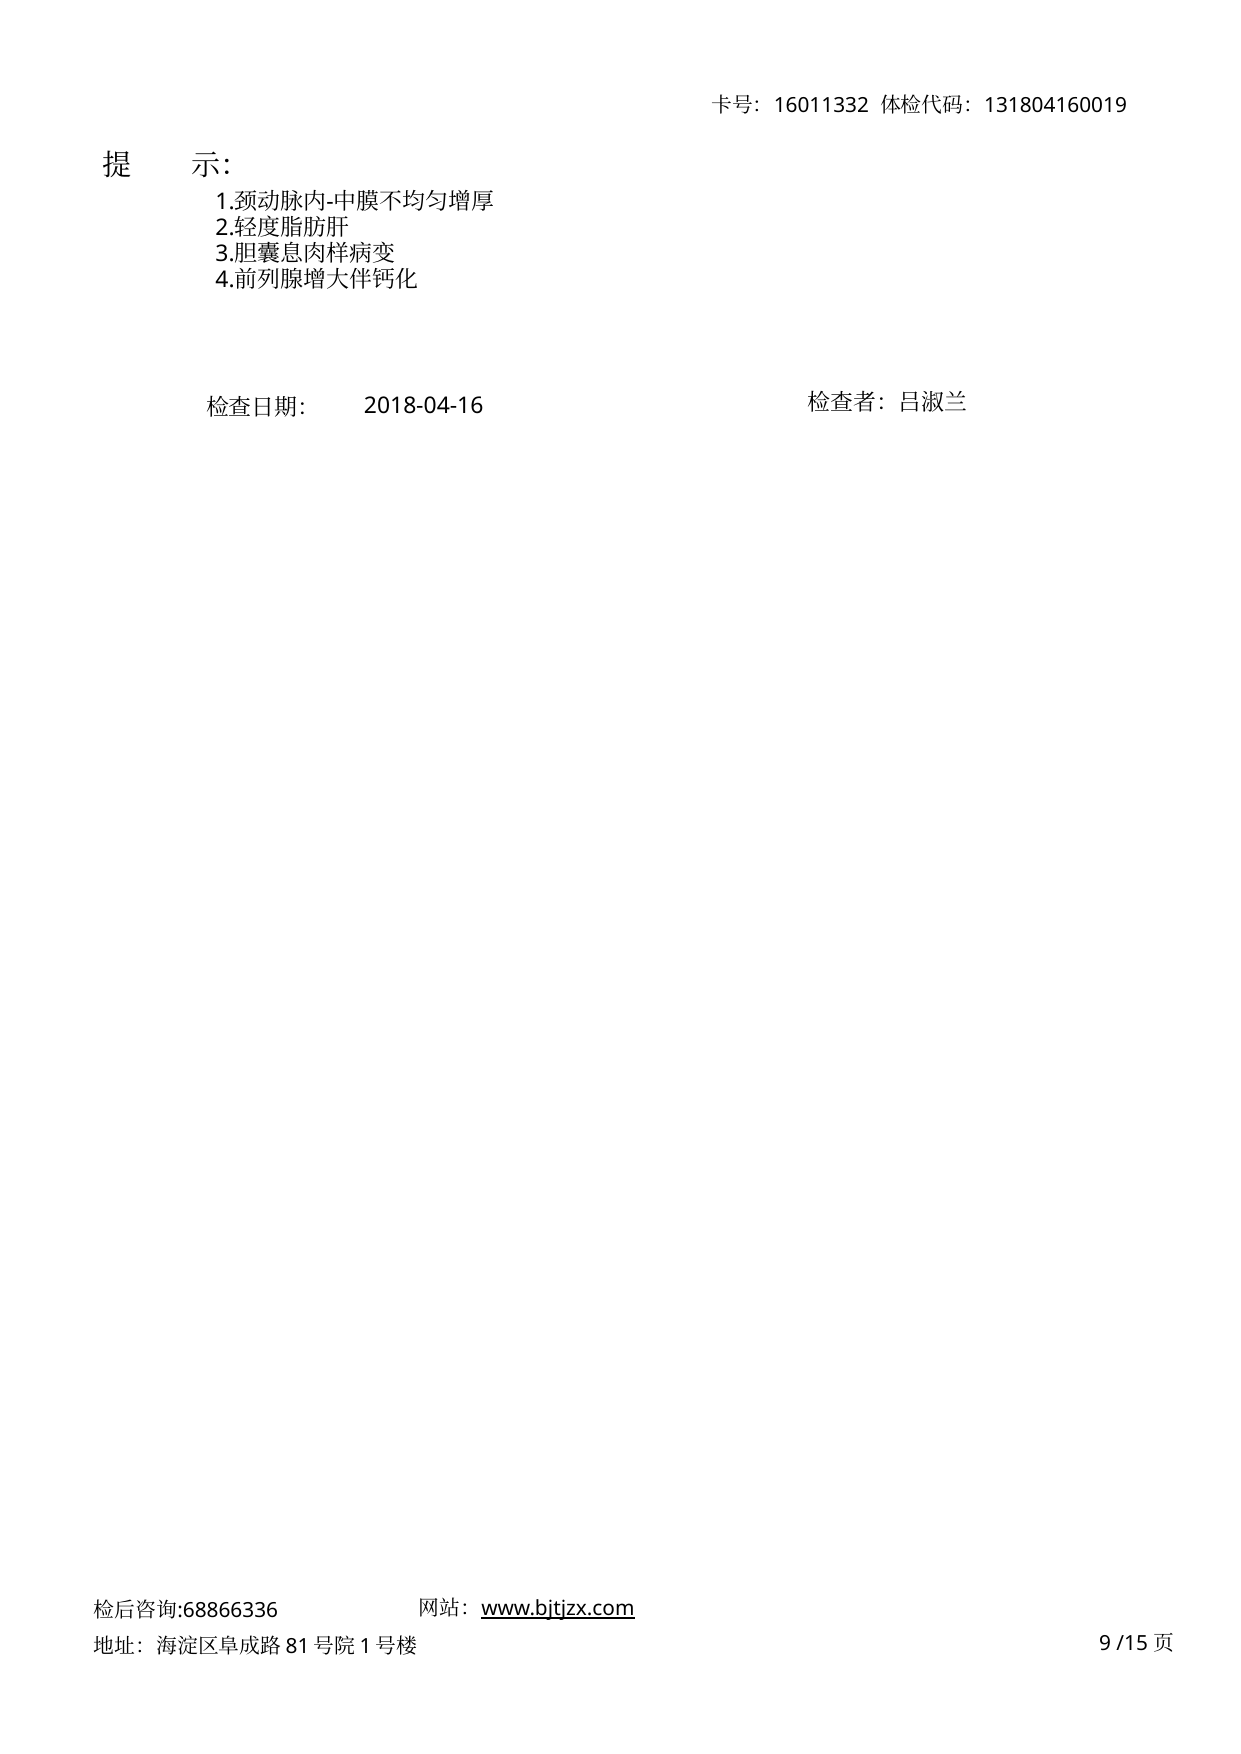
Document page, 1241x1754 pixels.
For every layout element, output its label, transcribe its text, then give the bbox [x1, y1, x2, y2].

text 检查日期： [206, 397, 355, 420]
text 2018-04-16 [364, 395, 513, 418]
text 3.胆囊息肉样病变 [215, 240, 546, 267]
text 检查者：吕淑兰 [807, 392, 1013, 415]
text 地址：海淀区阜成路81号院1号楼 [94, 1637, 444, 1658]
text 示： [191, 152, 294, 181]
text 1.颈动脉内-中膜不均匀增厚 [215, 191, 546, 214]
text 2.轻度脂肪肝 [215, 214, 546, 240]
text 提 [103, 152, 176, 181]
text 检后咨询:68866336 [94, 1601, 303, 1622]
text 9 /15 页 [1099, 1633, 1211, 1654]
text 卡号：16011332 体检代码：131804160019 [711, 96, 1182, 116]
text 4.前列腺增大伴钙化 [215, 267, 546, 293]
text 网站：www.bjtjzx.com [418, 1599, 660, 1619]
